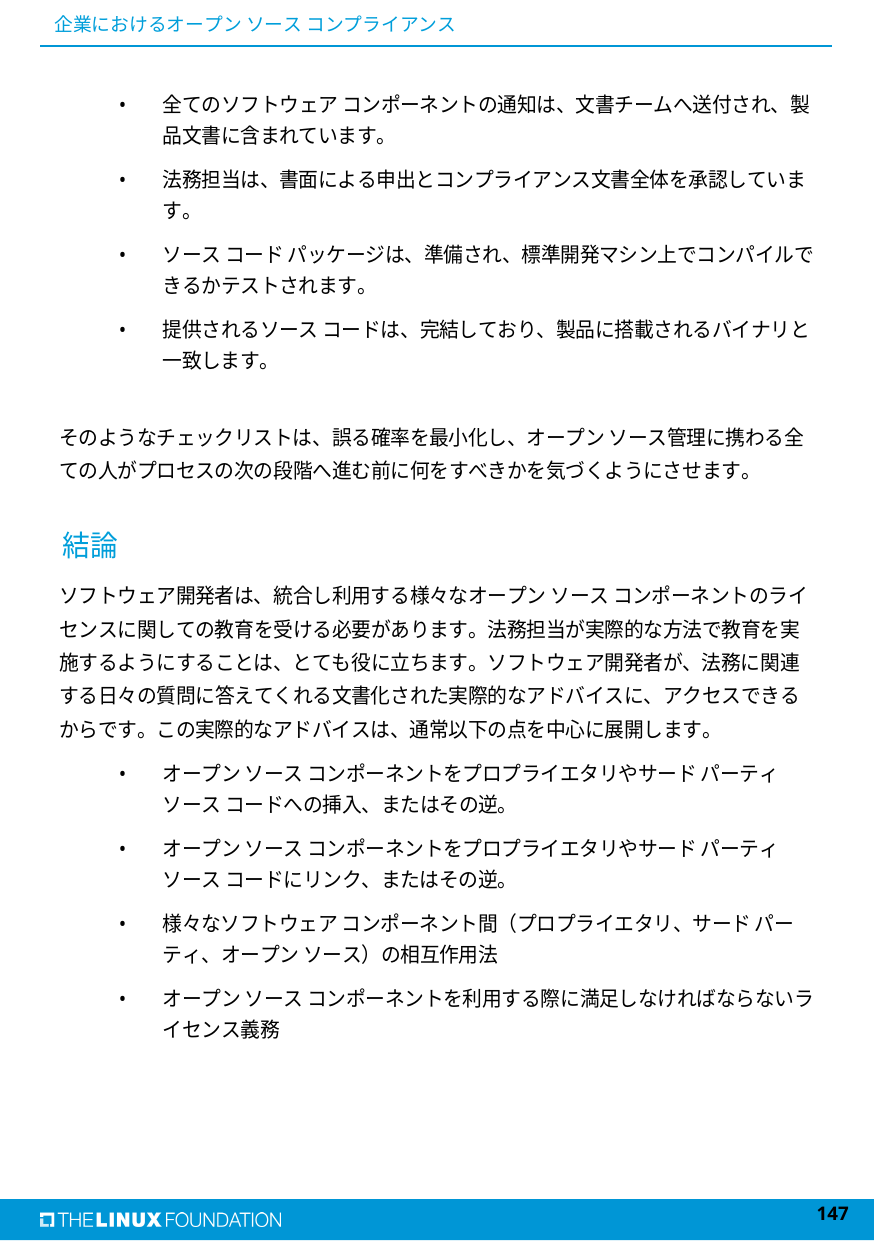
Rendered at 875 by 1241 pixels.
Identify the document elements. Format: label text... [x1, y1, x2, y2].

text 提供されるソース コードは、完結しており、製品に搭載されるバイナリと一致します。 [119, 312, 815, 406]
picture [41, 1213, 54, 1226]
text オープン ソース コンポーネントをプロプライエタリやサード パーティ ソース コードにリンク、またはその逆。 [119, 831, 815, 894]
subtitle 結論 [63, 522, 874, 565]
picture [118, 1213, 129, 1226]
text そのようなチェックリストは、誤る確率を最小化し、オープン ソース管理に携わる全ての人がプロセスの次の段階へ進む前に何をすべきかを気づくようにさせます。 [59, 418, 815, 485]
picture [97, 1213, 106, 1226]
text ソース コード パッケージは、準備され、標準開発マシン上でコンパイルできるかテストされます。 [119, 237, 815, 299]
text 様々なソフトウェア コンポーネント間（プロプライエタリ、サード パーティ、オープン ソース）の相互作用法 [119, 906, 815, 969]
text ソフトウェア開発者は、統合し利用する様々なオープン ソース コンポーネントのライセンスに関しての教育を受ける必要があります。法務担当が実際的な方法で教育を実施するようにすることは、とても役に立ちます。ソフトウェア開発者が、法務に関連する日々の質問に答えてくれる文書化された実際的なアドバイスに、アクセスできるからです。この実際的なアドバイスは、通常以下の点を中心に展開します。 [59, 577, 815, 744]
text オープン ソース コンポーネントを利用する際に満足しなければならないライセンス義務 [119, 981, 815, 1044]
picture [41, 1219, 48, 1226]
text 法務担当は、書面による申出とコンプライアンス文書全体を承認しています。 [119, 162, 815, 224]
text 全てのソフトウェア コンポーネントの通知は、文書チームへ送付され、製品文書に含まれています。 [119, 87, 815, 149]
picture [149, 1213, 159, 1226]
picture [133, 1213, 144, 1226]
text オープン ソース コンポーネントをプロプライエタリやサード パーティ ソース コードへの挿入、またはその逆。 [119, 756, 815, 819]
